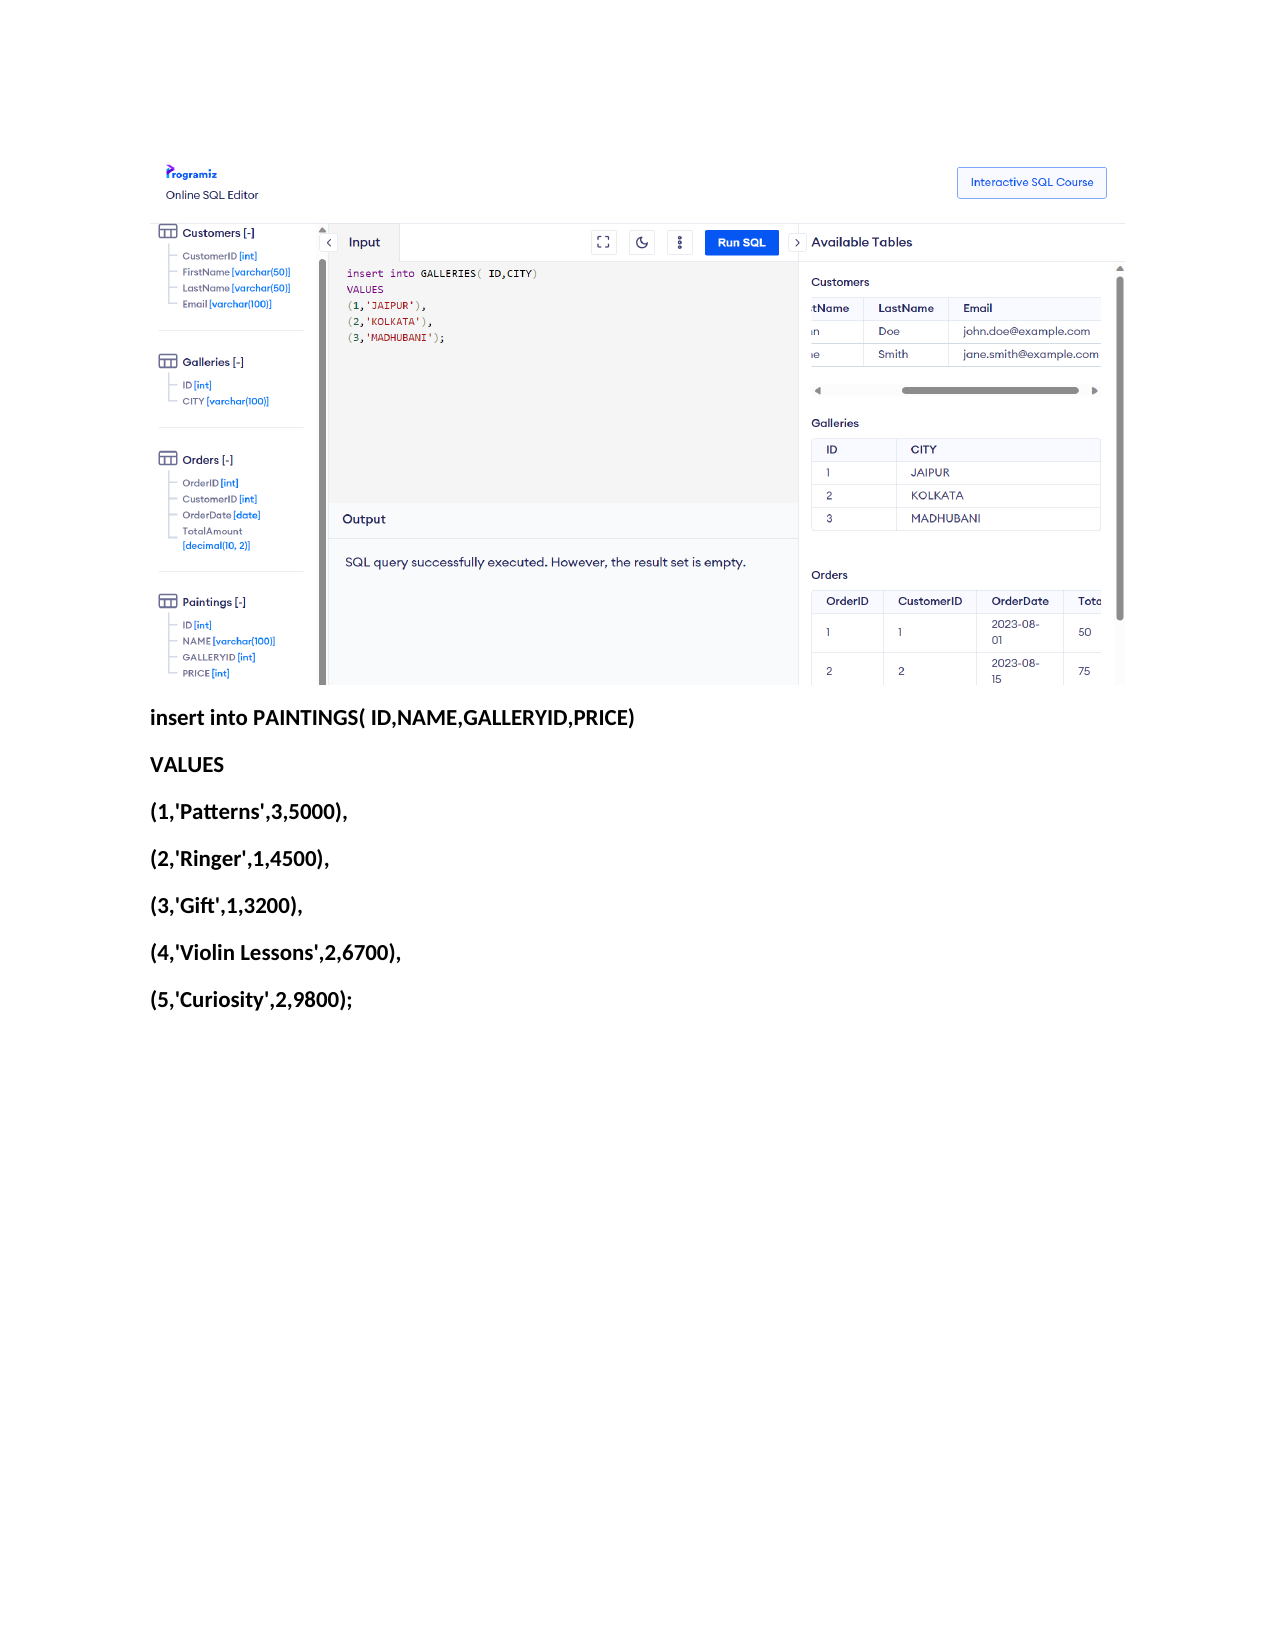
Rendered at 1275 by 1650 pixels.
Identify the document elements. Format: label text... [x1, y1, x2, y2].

text (4,'Violin Lessons',2,6700), [150, 938, 1125, 966]
picture [150, 150, 1125, 685]
text (2,'Ringer',1,4500), [150, 844, 1125, 872]
text VALUES [150, 750, 1125, 778]
text (3,'Gift',1,3200), [150, 891, 1125, 919]
text insert into PAINTINGS( ID,NAME,GALLERYID,PRICE) [150, 703, 1125, 732]
text (5,'Curiosity',2,9800); [150, 985, 1125, 1013]
text (1,'Patterns',3,5000), [150, 797, 1125, 825]
